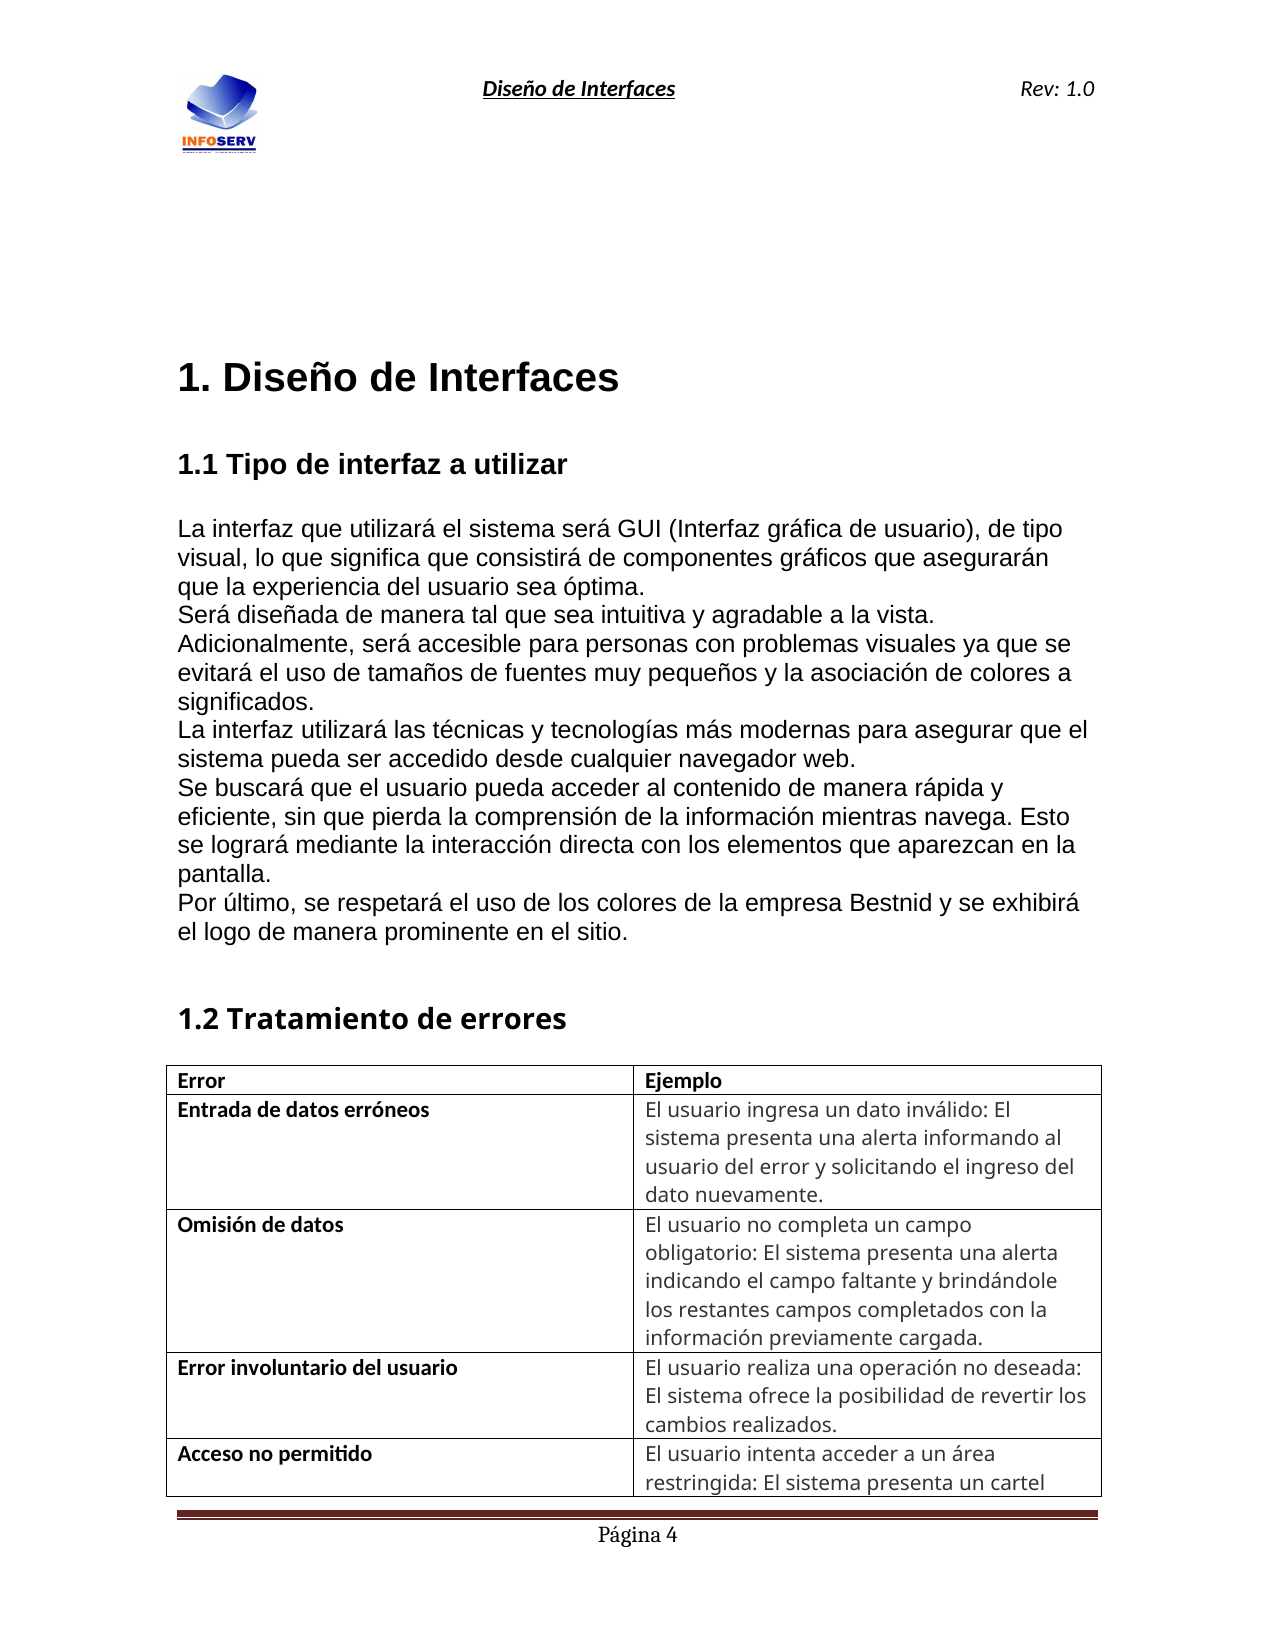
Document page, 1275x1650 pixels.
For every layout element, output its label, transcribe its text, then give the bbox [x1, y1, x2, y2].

text Por último, se respetará el uso de los colores de la empresa Bestnid y se exhibirá el logo de manera prominente en el sitio. [177, 888, 1098, 945]
table_header Ejemplo [634, 1066, 1101, 1094]
text Se buscará que el usuario pueda acceder al contenido de manera rápida y eficiente, sin que pierda la comprensión de la información mientras navega. Esto se logrará mediante la interacción directa con los elementos que aparezcan en la pantalla. [177, 773, 1098, 888]
table_cell El usuario ingresa un dato inválido: El sistema presenta una alerta informando al usuario del error y solicitando el ingreso del dato nuevamente. [634, 1095, 1101, 1209]
text 1.2 Tratamiento de errores [177, 998, 1098, 1038]
text Será diseñada de manera tal que sea intuitiva y agradable a la vista. Adicionalmente, será accesible para personas con problemas visuales ya que se evitará el uso de tamaños de fuentes muy pequeños y la asociación de colores a significados. [177, 600, 1098, 715]
text 1. Diseño de Interfaces [177, 353, 1098, 400]
text La interfaz utilizará las técnicas y tecnologías más modernas para asegurar que el sistema pueda ser accedido desde cualquier navegador web. [177, 715, 1098, 773]
text La interfaz que utilizará el sistema será GUI (Interfaz gráfica de usuario), de tipo visual, lo que significa que consistirá de componentes gráficos que asegurarán que la experiencia del usuario sea óptima. [177, 514, 1098, 600]
picture [180, 74, 258, 153]
text 1.1 Tipo de interfaz a utilizar [177, 447, 1098, 481]
table_header Error [167, 1066, 633, 1094]
table_cell El usuario no completa un campo obligatorio: El sistema presenta una alerta indicando el campo faltante y brindándole los restantes campos completados con la información previamente cargada. [634, 1210, 1101, 1352]
table_cell Acceso no permitido [167, 1439, 633, 1496]
table_cell El usuario realiza una operación no deseada: El sistema ofrece la posibilidad de revertir los cambios realizados. [634, 1353, 1101, 1438]
table_cell El usuario intenta acceder a un área restringida: El sistema presenta un cartel indicando que no posee los permisos necesarios para ingresar. [634, 1439, 1101, 1496]
table_cell Entrada de datos erróneos [167, 1095, 633, 1209]
table_cell Error involuntario del usuario [167, 1353, 633, 1438]
table_cell Omisión de datos [167, 1210, 633, 1352]
